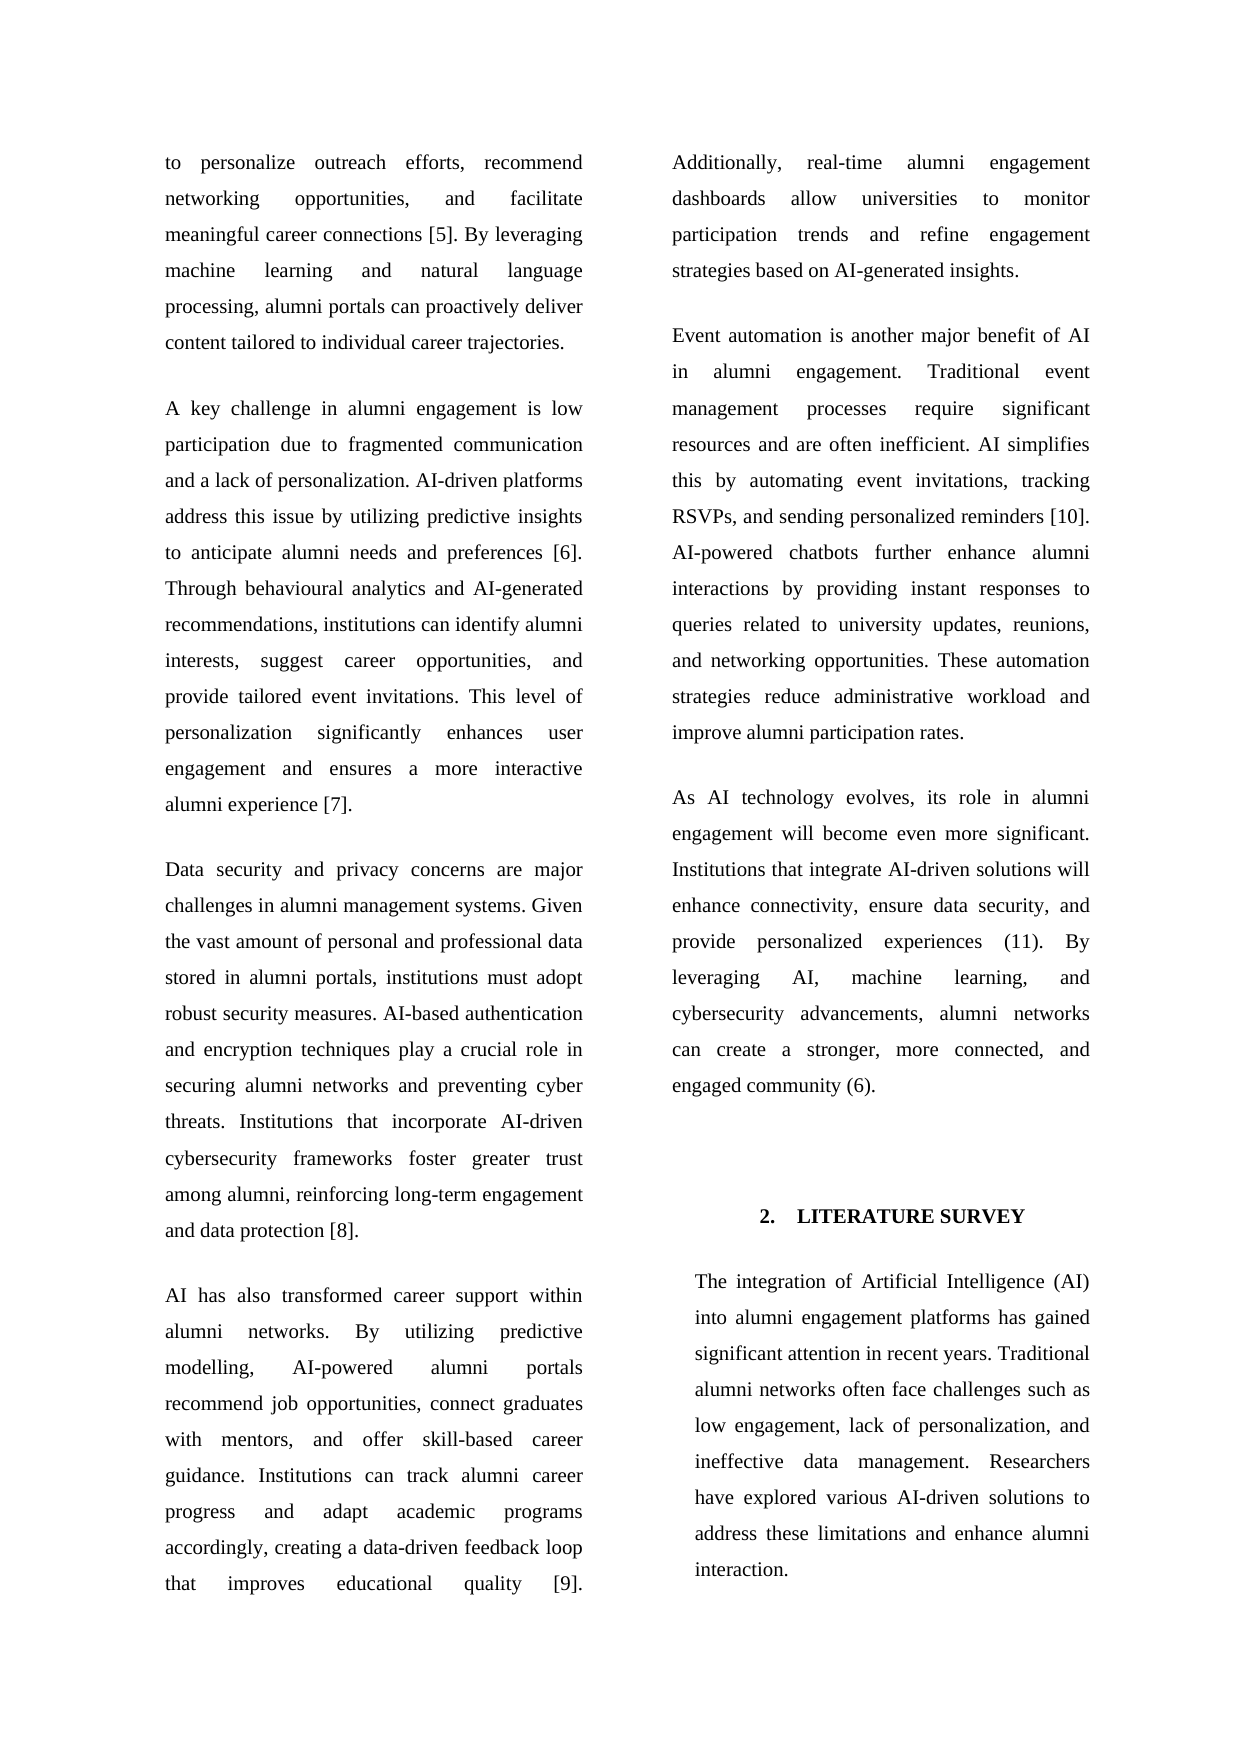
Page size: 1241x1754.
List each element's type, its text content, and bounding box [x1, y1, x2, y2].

text Data security and privacy concerns are major challenges in alumni management systems. Given the vast amount of personal and professional data stored in alumni portals, institutions must adopt robust security measures. AI-based authentication and encryption techniques play a crucial role in securing alumni networks and preventing cyber threats. Institutions that incorporate AI-driven cybersecurity frameworks foster greater trust among alumni, reinforcing long-term engagement and data protection [8]. [165, 857, 583, 1242]
text As AI technology evolves, its role in alumni engagement will become even more significant. Institutions that integrate AI-driven solutions will enhance connectivity, ensure data security, and provide personalized experiences (11). By leveraging AI, machine learning, and cybersecurity advancements, alumni networks can create a stronger, more connected, and engaged community (6). [672, 785, 1090, 1097]
text The integration of Artificial Intelligence (AI) into alumni engagement platforms has gained significant attention in recent years. Traditional alumni networks often face challenges such as low engagement, lack of personalization, and ineffective data management. Researchers have explored various AI-driven solutions to address these limitations and enhance alumni interaction. [694, 1269, 1090, 1581]
text Event automation is another major benefit of AI in alumni engagement. Traditional event management processes require significant resources and are often inefficient. AI simplifies this by automating event invitations, tracking RSVPs, and sending personalized reminders [10]. AI-powered chatbots further enhance alumni interactions by providing instant responses to queries related to university updates, reunions, and networking opportunities. These automation strategies reduce administrative workload and improve alumni participation rates. [672, 323, 1090, 744]
text AI has also transformed career support within alumni networks. By utilizing predictive modelling, AI-powered alumni portals recommend job opportunities, connect graduates with mentors, and offer skill-based career guidance. Institutions can track alumni career progress and adapt academic programs accordingly, creating a data-driven feedback loop that improves educational quality [9]. Additionally, real-time alumni engagement dashboards allow universities to monitor participation trends and refine engagement strategies based on AI-generated insights. [165, 1283, 583, 1595]
list LITERATURE SURVEY [694, 1204, 1090, 1228]
text A key challenge in alumni engagement is low participation due to fragmented communication and a lack of personalization. AI-driven platforms address this issue by utilizing predictive insights to anticipate alumni needs and preferences [6]. Through behavioural analytics and AI-generated recommendations, institutions can identify alumni interests, suggest career opportunities, and provide tailored event invitations. This level of personalization significantly enhances user engagement and ensures a more interactive alumni experience [7]. [165, 395, 583, 816]
text AI has also transformed career support within alumni networks. By utilizing predictive modelling, AI-powered alumni portals recommend job opportunities, connect graduates with mentors, and offer skill-based career guidance. Institutions can track alumni career progress and adapt academic programs accordingly, creating a data-driven feedback loop that improves educational quality [9]. Additionally, real-time alumni engagement dashboards allow universities to monitor participation trends and refine engagement strategies based on AI-generated insights. [672, 150, 1090, 282]
